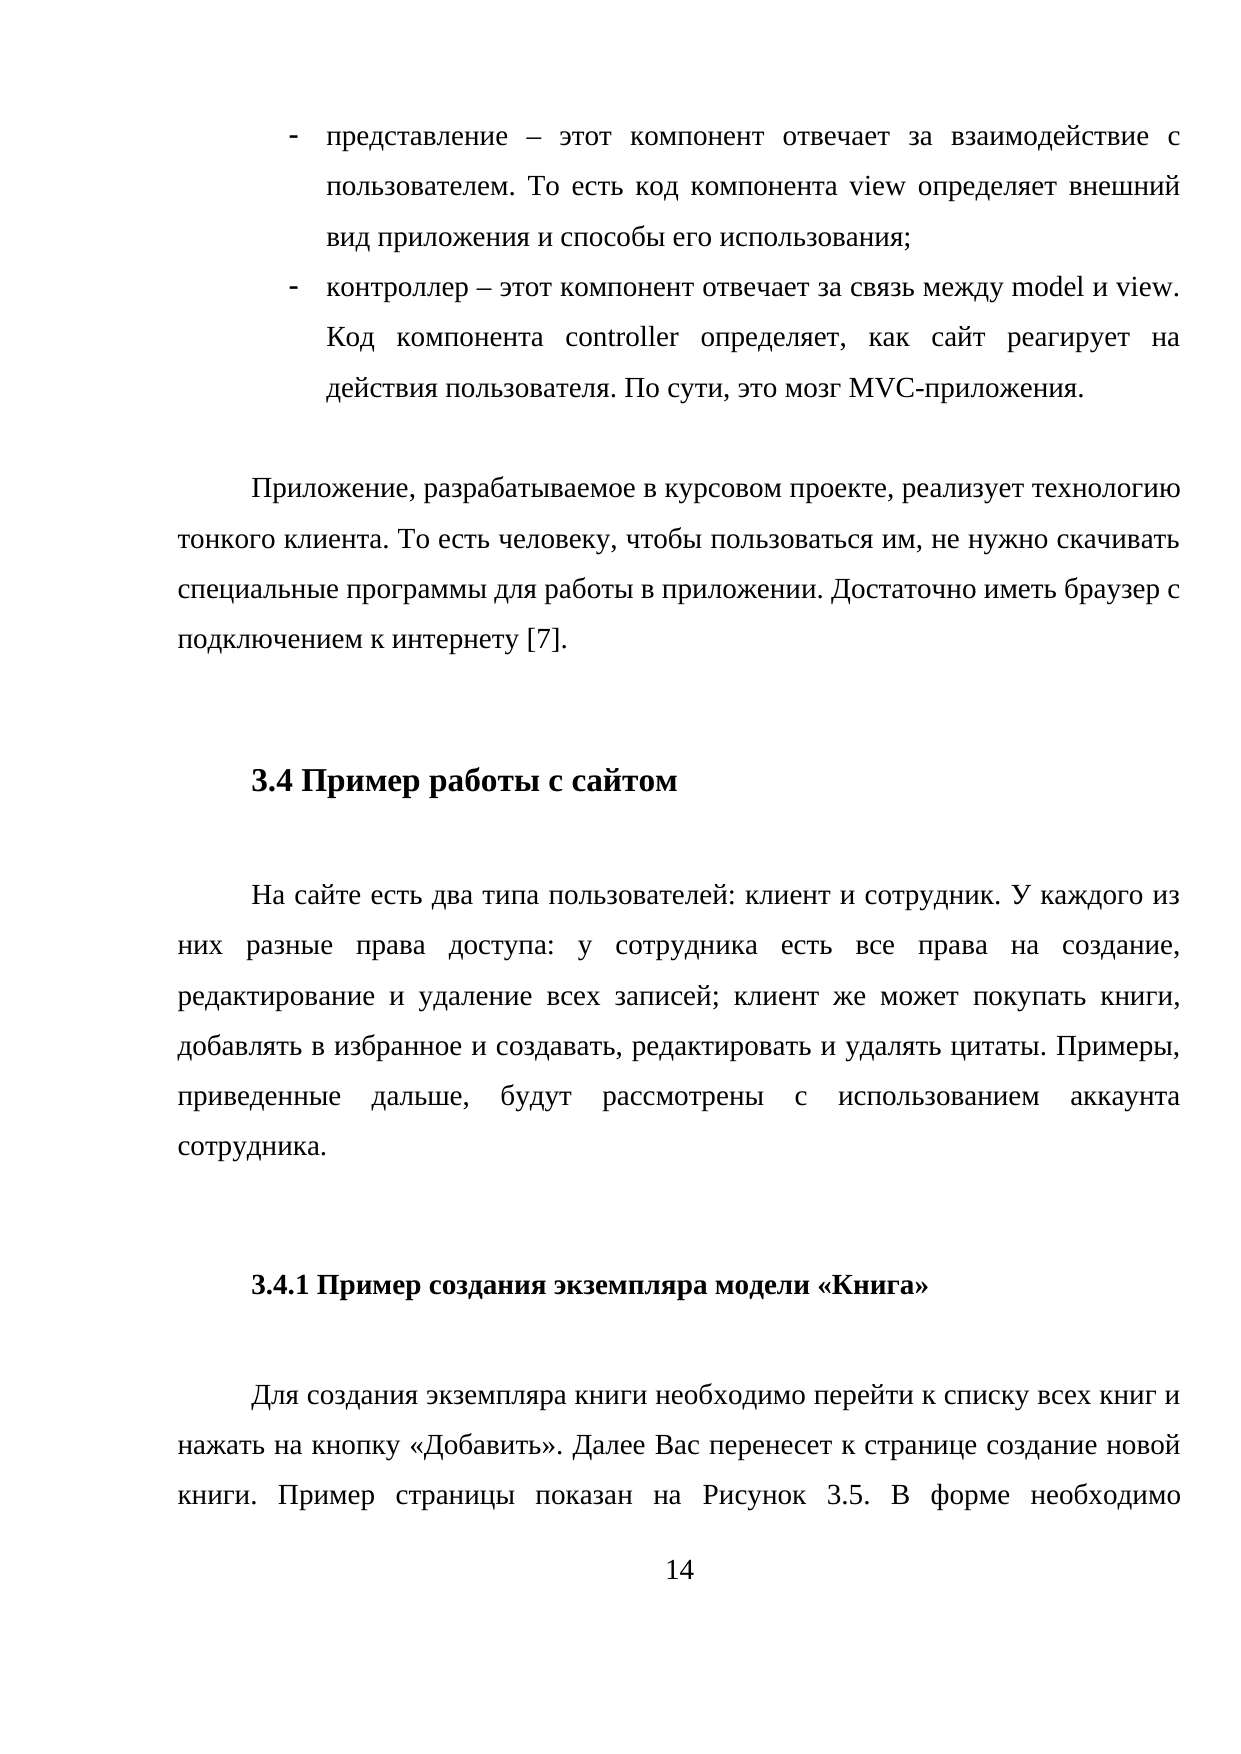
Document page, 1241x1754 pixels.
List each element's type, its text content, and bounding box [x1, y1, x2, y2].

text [177, 1377, 1181, 1511]
text Приложение, разрабатываемое в курсовом проекте, реализует технологию тонкого клиента. То есть человеку, чтобы пользоваться им, не нужно скачивать специальные программы для работы в приложении. Достаточно иметь браузер с подключением к интернету [7]. [177, 471, 1181, 655]
subtitle Пример создания экземпляра модели «Книга» [251, 1267, 1181, 1301]
subtitle Пример работы с сайтом [251, 760, 1181, 799]
list представление – этот компонент отвечает за взаимодействие с пользователем. То есть код компонента view определяет внешний вид приложения и способы его использования; [288, 118, 1181, 252]
list контроллер – этот компонент отвечает за связь между model и view. Код компонента controller определяет, как сайт реагирует на действия пользователя. По сути, это мозг MVC-приложения. [288, 269, 1181, 403]
text На сайте есть два типа пользователей: клиент и сотрудник. У каждого из них разные права доступа: у сотрудника есть все права на создание, редактирование и удаление всех записей; клиент же может покупать книги, добавлять в избранное и создавать, редактировать и удалять цитаты. Примеры, приведенные дальше, будут рассмотрены с использованием аккаунта сотрудника. [177, 877, 1181, 1162]
